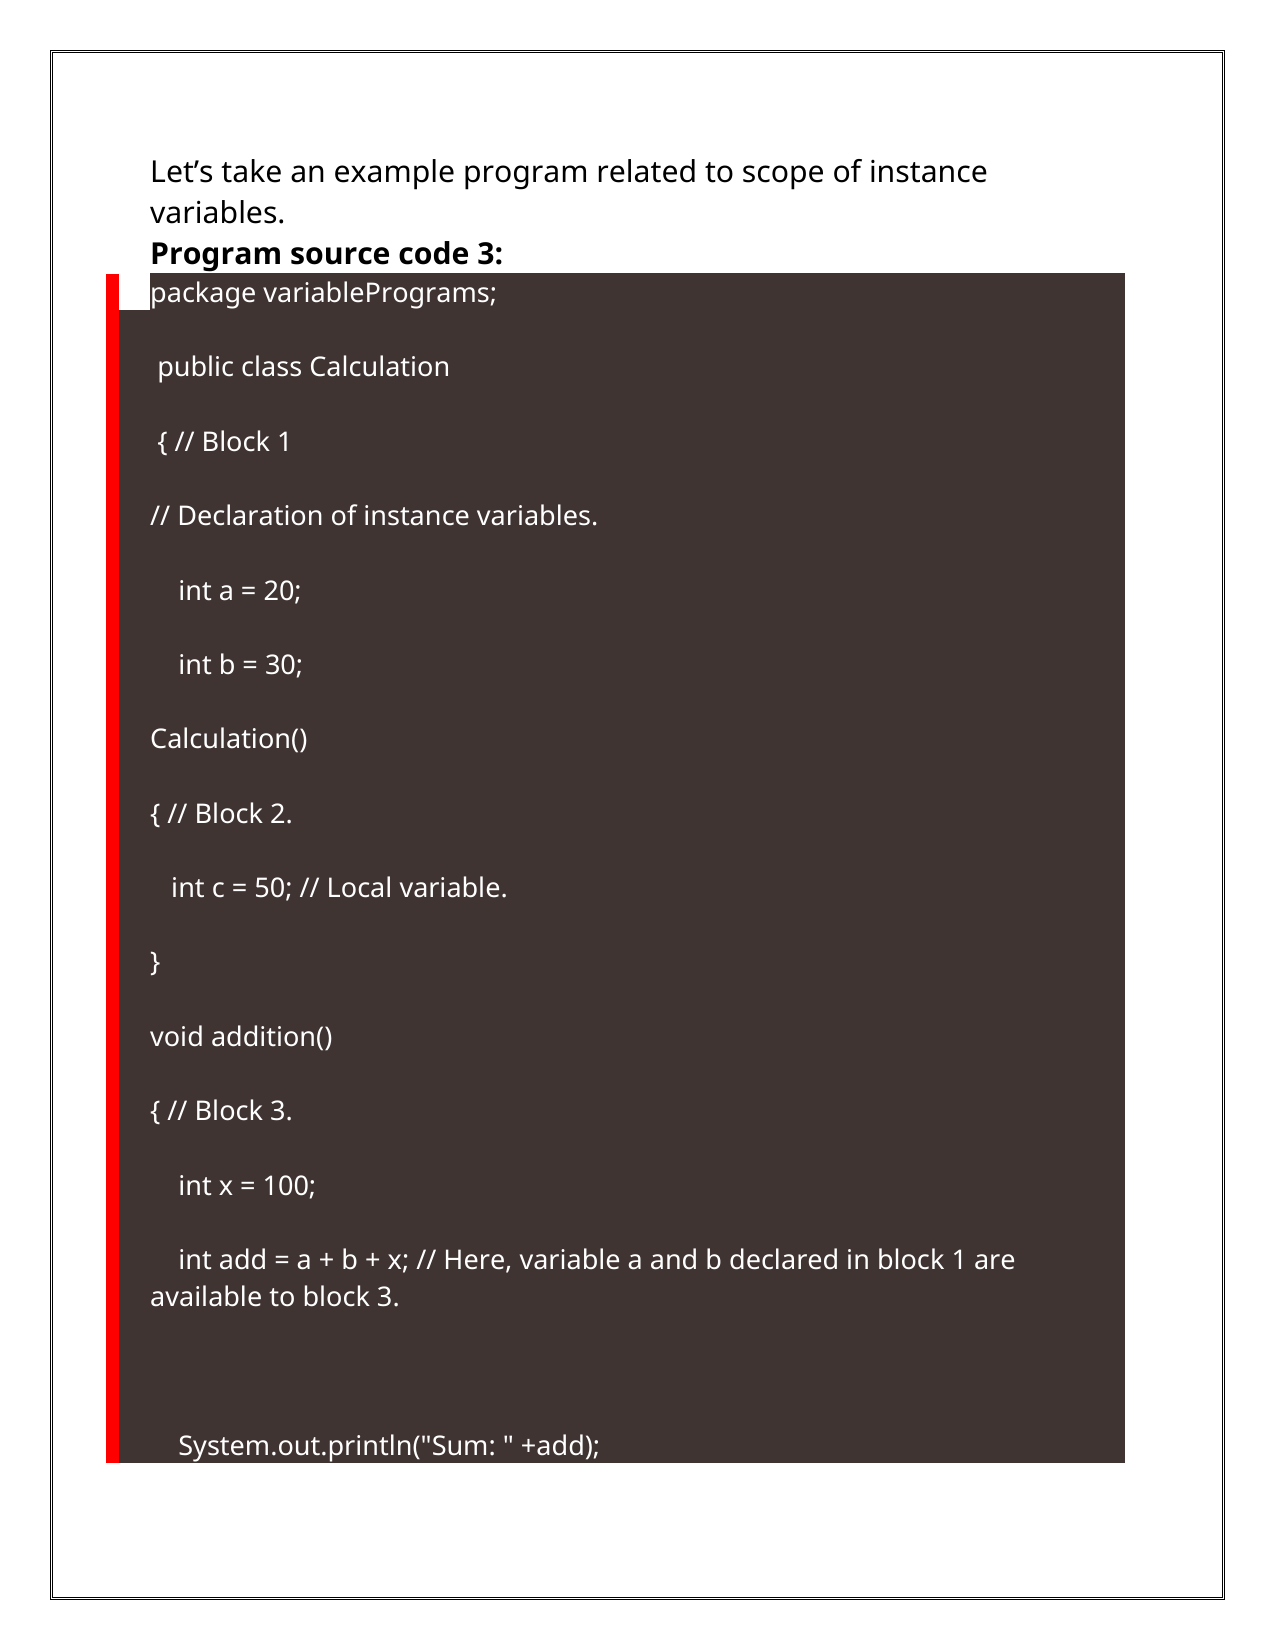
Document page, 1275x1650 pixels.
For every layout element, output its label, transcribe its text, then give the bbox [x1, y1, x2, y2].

text { // Block 1 [119, 422, 1125, 459]
text System.out.println("Sum: " +add); [119, 1426, 1125, 1463]
text Calculation() [119, 720, 1125, 757]
text // Declaration of instance variables. [119, 497, 1125, 533]
text int a = 20; [119, 571, 1125, 608]
text { // Block 2. [119, 794, 1125, 831]
text package variablePrograms; [150, 273, 1125, 310]
text { // Block 3. [119, 1092, 1125, 1128]
text public class Calculation [119, 348, 1125, 385]
text int add = a + b + x; // Here, variable a and b declared in block 1 are available to block 3. [119, 1240, 1125, 1314]
text void addition() [119, 1017, 1125, 1054]
text int x = 100; [119, 1166, 1125, 1203]
text Let’s take an example program related to scope of instance variables. Program source code 3: [150, 150, 1125, 273]
text int b = 30; [119, 645, 1125, 682]
text } [119, 943, 1125, 980]
text int c = 50; // Local variable. [119, 868, 1125, 905]
